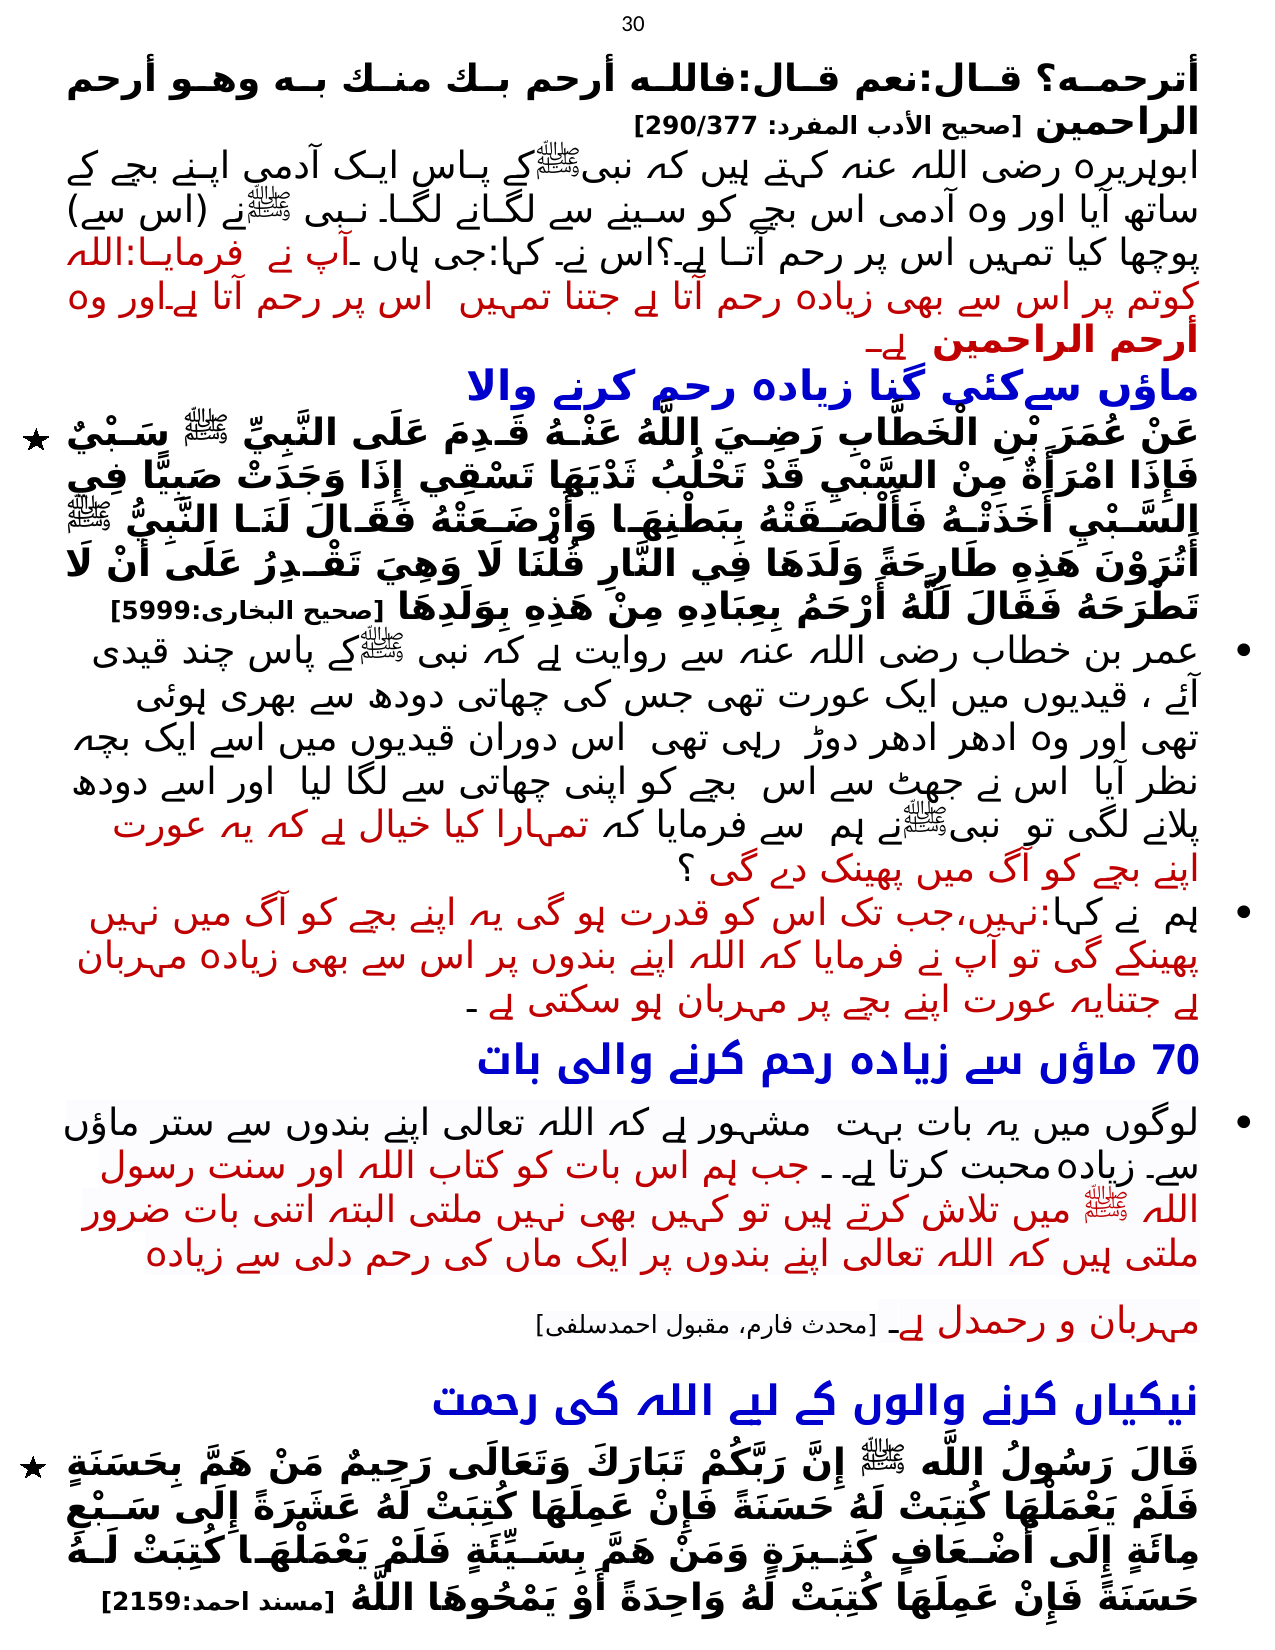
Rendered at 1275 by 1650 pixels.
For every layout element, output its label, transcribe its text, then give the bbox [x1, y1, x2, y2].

text 70 ماؤں سے زیادہ رحم کرنے والی بات [66, 1021, 1200, 1100]
list ہم نے کہا:نہیں،جب تک اس کو قدرت ہو گی یہ اپنے بچے کو آگ میں نہیں پھینکے گی تو آپ نے فرمایا کہ اللہ اپنے بندوں پر اس سے بھی زیادہ مہربان ہے جتنایہ عورت اپنے بچے پر مہربان ہو سکتی ہے ۔ [66, 890, 1237, 1021]
list عمر بن خطاب رضی اللہ عنہ سے روایت ہے کہ نبی ﷺکے پاس چند قیدی آئے ، قیدیوں میں ایک عورت تھی جس کی چھاتی دودھ سے بھری ہوئی تھی اور وہ ادھر ادھر دوڑ رہی تھی اس دوران قیدیوں میں اسے ایک بچہ نظر آیا اس نے جھٹ سے اس بچے کو اپنی چھاتی سے لگا لیا اور اسے دودھ پلانے لگی تو نبیﷺنے ہم سے فرمایا کہ تمہارا کیا خیال ہے کہ یہ عورت اپنے بچے کو آگ میں پھینک دے گی ؟ [66, 628, 1237, 890]
text ابوہریرہ رضی اللہ عنہ کہتے ہیں کہ نبیﷺکے پاس ایک آدمی اپنے بچے کے ساتھ آیا اور وہ آدمی اس بچے کو سینے سے لگانے لگا۔ نبی ﷺنے (اس سے) پوچھا کیا تمہیں اس پر رحم آتا ہے؟اس نے کہا:جی ہاں ۔آپ نے فرمایا:اللہ کوتم پر اس سے بھی زیادہ رحم آتا ہے جتنا تمہیں اس پر رحم آتا ہے۔اور وہ أرحم الراحمين ہے۔ [66, 143, 1200, 362]
text قَالَ رَسُولُ اللَّه ﷺ إِنَّ رَبَّكُمْ تَبَارَكَ وَتَعَالَى رَحِيمٌ مَنْ هَمَّ بِحَسَنَةٍ فَلَمْ يَعْمَلْهَا كُتِبَتْ لَهُ حَسَنَةً فَإِنْ عَمِلَهَا كُتِبَتْ لَهُ عَشَرَةً إِلَى سَبْعِ مِائَةٍ إِلَى أَضْعَافٍ كَثِيرَةٍ وَمَنْ هَمَّ بِسَيِّئَةٍ فَلَمْ يَعْمَلْهَا كُتِبَتْ لَهُ حَسَنَةً فَإِنْ عَمِلَهَا كُتِبَتْ لَهُ وَاحِدَةً أَوْ يَمْحُوهَا اللَّهُ [مسند احمد:2159] [66, 1441, 1200, 1621]
text ماؤں سےکئی گنا زیادہ رحم کرنے والا [66, 362, 1200, 410]
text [66, 56, 1200, 143]
list لوگوں میں یہ بات بہت مشہور ہے کہ اللہ تعالی اپنے بندوں سے ستر ماؤں سے زیادہ محبت کرتا ہے ۔ جب ہم اس بات کو کتاب اللہ اور سنت رسول اللہ ﷺ میں تلاش کرتے ہیں تو کہیں بھی نہیں ملتی البتہ اتنی بات ضرور ملتی ہیں کہ اللہ تعالی اپنے بندوں پر ایک ماں کی رحم دلی سے زیادہ مہربان و رحمدل ہے۔ [محدث فارم، مقبول احمدسلفی] [66, 1100, 1237, 1362]
text عَنْ عُمَرَ بْنِ الْخَطَّابِ رَضِيَ اللَّهُ عَنْهُ قَدِمَ عَلَى النَّبِيِّ ﷺ سَبْيٌ فَإِذَا امْرَأَةٌ مِنْ السَّبْيِ قَدْ تَحْلُبُ ثَدْيَهَا تَسْقِي إِذَا وَجَدَتْ صَبِيًّا فِي السَّبْيِ أَخَذَتْهُ فَأَلْصَقَتْهُ بِبَطْنِهَا وَأَرْضَعَتْهُ فَقَالَ لَنَا النَّبِيُّ ﷺ أَتُرَوْنَ هَذِهِ طَارِحَةً وَلَدَهَا فِي النَّارِ قُلْنَا لَا وَهِيَ تَقْدِرُ عَلَى أَنْ لَا تَطْرَحَهُ فَقَالَ لَلَّهُ أَرْحَمُ بِعِبَادِهِ مِنْ هَذِهِ بِوَلَدِهَا [صحیح البخاری:5999] [66, 410, 1200, 628]
text نیکیاں کرنے والوں کے لیے اللہ کی رحمت [66, 1362, 1200, 1441]
